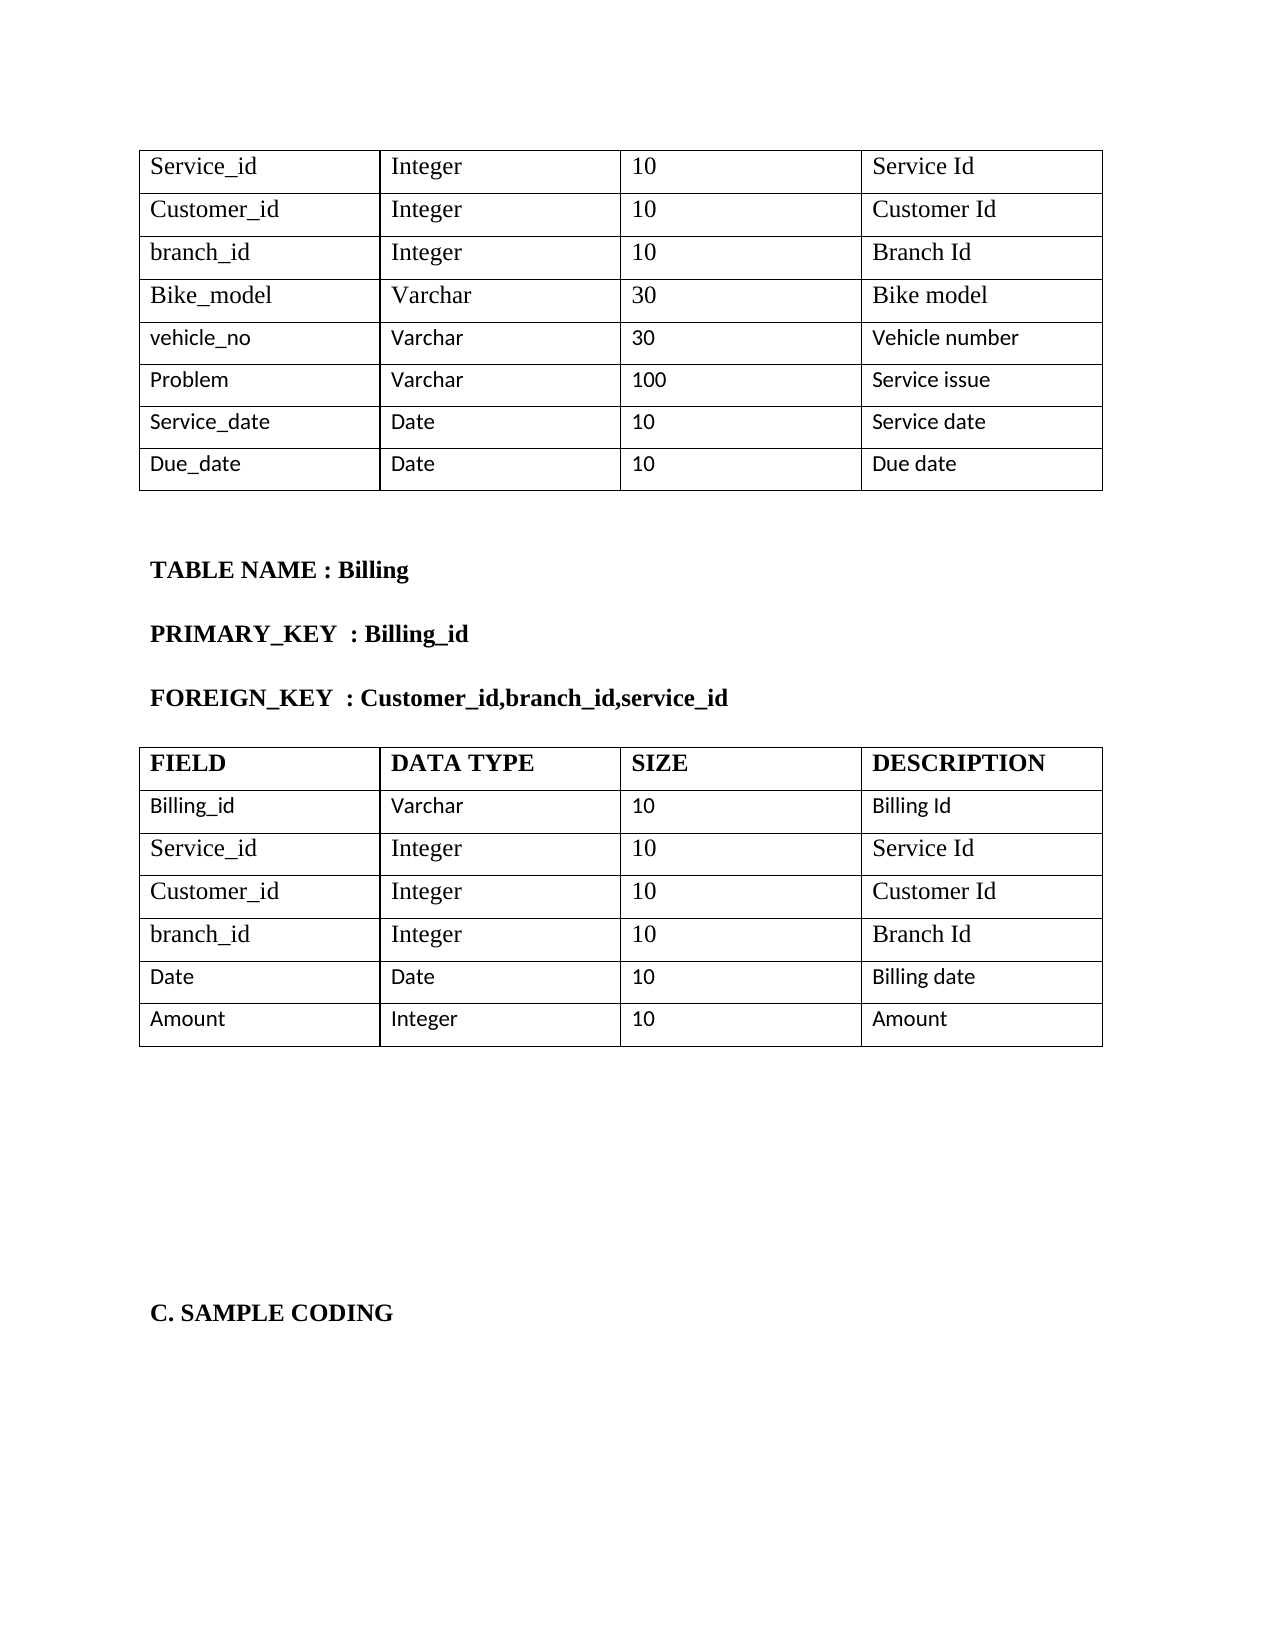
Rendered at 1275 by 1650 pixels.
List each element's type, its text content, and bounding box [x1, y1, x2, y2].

text TABLE NAME : Billing [150, 555, 1125, 584]
table_cell Date [140, 962, 379, 1003]
table_cell Varchar [381, 791, 620, 832]
table_cell 10 [621, 1004, 861, 1046]
table_cell Customer Id [862, 876, 1102, 918]
table_cell vehicle_no [140, 323, 379, 364]
table_cell Date [381, 407, 620, 448]
table_cell 30 [621, 323, 861, 364]
table_cell Integer [381, 919, 620, 961]
table_cell Customer_id [140, 876, 379, 918]
table_cell Integer [381, 237, 620, 279]
table_cell branch_id [140, 237, 379, 279]
table_cell 10 [621, 962, 861, 1003]
table_cell Integer [381, 834, 620, 875]
table_header DATA TYPE [381, 748, 620, 790]
table_cell Amount [862, 1004, 1102, 1046]
table_cell 10 [621, 876, 861, 918]
table_cell Date [381, 449, 620, 490]
table_cell Service date [862, 407, 1102, 448]
text PRIMARY_KEY : Billing_id [150, 619, 1125, 648]
table_cell Integer [381, 151, 620, 193]
table_cell 10 [621, 151, 861, 193]
table_cell Amount [140, 1004, 379, 1046]
table_cell 10 [621, 194, 861, 236]
table_cell Service_id [140, 151, 379, 193]
table_cell 10 [621, 237, 861, 279]
table_cell 10 [621, 407, 861, 448]
table_cell Billing date [862, 962, 1102, 1003]
table_cell branch_id [140, 919, 379, 961]
table_cell Billing_id [140, 791, 379, 832]
table_header DESCRIPTION [862, 748, 1102, 790]
table_cell Customer Id [862, 194, 1102, 236]
table_cell Service_date [140, 407, 379, 448]
table_cell Service Id [862, 834, 1102, 875]
table_cell 10 [621, 449, 861, 490]
table_cell Integer [381, 876, 620, 918]
table_cell Vehicle number [862, 323, 1102, 364]
table_cell Date [381, 962, 620, 1003]
table_cell Branch Id [862, 237, 1102, 279]
table_cell Varchar [381, 365, 620, 406]
table_cell 10 [621, 919, 861, 961]
table_cell Customer_id [140, 194, 379, 236]
table_cell Service issue [862, 365, 1102, 406]
table_cell Bike model [862, 280, 1102, 322]
table_cell Due_date [140, 449, 379, 490]
table_cell Service_id [140, 834, 379, 875]
table_cell Bike_model [140, 280, 379, 322]
text FOREIGN_KEY : Customer_id,branch_id,service_id [150, 683, 1125, 712]
table_cell 30 [621, 280, 861, 322]
table_header SIZE [621, 748, 861, 790]
table_cell Branch Id [862, 919, 1102, 961]
table_cell 10 [621, 791, 861, 832]
table_cell Problem [140, 365, 379, 406]
table_cell Varchar [381, 323, 620, 364]
table_cell Integer [381, 1004, 620, 1046]
table_cell 100 [621, 365, 861, 406]
table_cell Varchar [381, 280, 620, 322]
table_cell Due date [862, 449, 1102, 490]
table_cell 10 [621, 834, 861, 875]
table_cell Billing Id [862, 791, 1102, 832]
table_header FIELD [140, 748, 379, 790]
table_cell Integer [381, 194, 620, 236]
text C. SAMPLE CODING [150, 1298, 1125, 1326]
table_cell Service Id [862, 151, 1102, 193]
